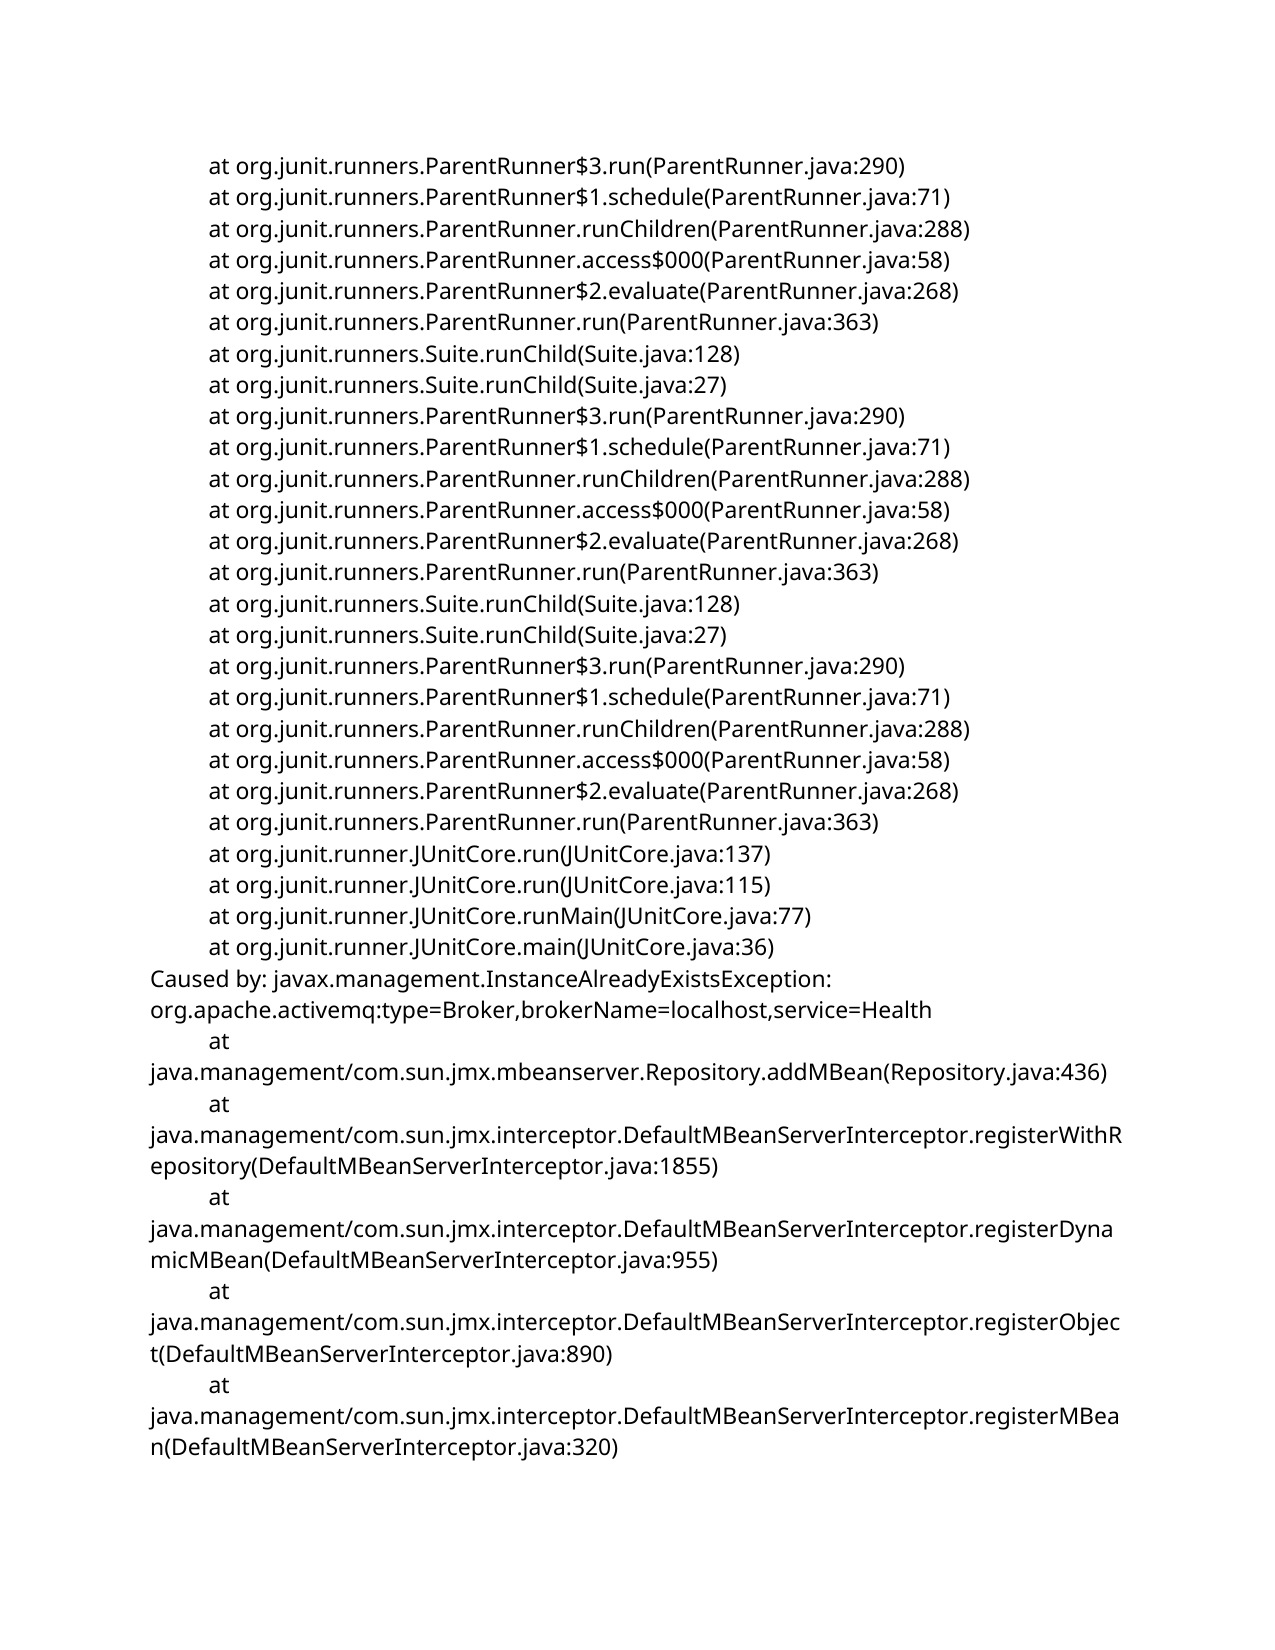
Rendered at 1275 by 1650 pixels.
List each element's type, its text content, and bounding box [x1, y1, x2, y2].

text at org.junit.runners.ParentRunner$1.schedule(ParentRunner.java:71) [150, 181, 1125, 212]
text at org.junit.runners.ParentRunner.access$000(ParentRunner.java:58) [150, 494, 1125, 525]
text at org.junit.runners.ParentRunner$1.schedule(ParentRunner.java:71) [150, 431, 1125, 462]
text at org.junit.runners.ParentRunner$3.run(ParentRunner.java:290) [150, 400, 1125, 431]
text at org.junit.runner.JUnitCore.main(JUnitCore.java:36) [150, 931, 1125, 962]
text at org.junit.runner.JUnitCore.runMain(JUnitCore.java:77) [150, 900, 1125, 931]
text at org.junit.runners.Suite.runChild(Suite.java:128) [150, 337, 1125, 369]
text at java.management/com.sun.jmx.interceptor.DefaultMBeanServerInterceptor.registerObject(DefaultMBeanServerInterceptor.java:890) [150, 1275, 1125, 1369]
text at java.management/com.sun.jmx.mbeanserver.Repository.addMBean(Repository.java:436) [150, 1025, 1125, 1087]
text at org.junit.runner.JUnitCore.run(JUnitCore.java:137) [150, 837, 1125, 869]
text at org.junit.runners.ParentRunner$1.schedule(ParentRunner.java:71) [150, 681, 1125, 712]
text at org.junit.runners.ParentRunner$2.evaluate(ParentRunner.java:268) [150, 775, 1125, 806]
text at java.management/com.sun.jmx.interceptor.DefaultMBeanServerInterceptor.registerWithRepository(DefaultMBeanServerInterceptor.java:1855) [150, 1087, 1125, 1181]
text at org.junit.runners.ParentRunner.access$000(ParentRunner.java:58) [150, 244, 1125, 275]
text at org.junit.runners.ParentRunner.runChildren(ParentRunner.java:288) [150, 212, 1125, 244]
text at org.junit.runners.ParentRunner.access$000(ParentRunner.java:58) [150, 744, 1125, 775]
text Caused by: javax.management.InstanceAlreadyExistsException: org.apache.activemq:type=Broker,brokerName=localhost,service=Health [150, 962, 1125, 1025]
text at org.junit.runners.ParentRunner$2.evaluate(ParentRunner.java:268) [150, 525, 1125, 556]
text at org.junit.runners.ParentRunner$3.run(ParentRunner.java:290) [150, 150, 1125, 181]
text at org.junit.runners.ParentRunner$2.evaluate(ParentRunner.java:268) [150, 275, 1125, 306]
text at org.junit.runners.Suite.runChild(Suite.java:128) [150, 587, 1125, 619]
text at org.junit.runners.ParentRunner.run(ParentRunner.java:363) [150, 556, 1125, 587]
text at org.junit.runner.JUnitCore.run(JUnitCore.java:115) [150, 869, 1125, 900]
text at org.junit.runners.ParentRunner.runChildren(ParentRunner.java:288) [150, 712, 1125, 744]
text at java.management/com.sun.jmx.interceptor.DefaultMBeanServerInterceptor.registerMBean(DefaultMBeanServerInterceptor.java:320) [150, 1369, 1125, 1462]
text at org.junit.runners.ParentRunner.run(ParentRunner.java:363) [150, 806, 1125, 837]
text at java.management/com.sun.jmx.interceptor.DefaultMBeanServerInterceptor.registerDynamicMBean(DefaultMBeanServerInterceptor.java:955) [150, 1181, 1125, 1275]
text at org.junit.runners.Suite.runChild(Suite.java:27) [150, 619, 1125, 650]
text at org.junit.runners.ParentRunner$3.run(ParentRunner.java:290) [150, 650, 1125, 681]
text at org.junit.runners.ParentRunner.run(ParentRunner.java:363) [150, 306, 1125, 337]
text at org.junit.runners.ParentRunner.runChildren(ParentRunner.java:288) [150, 462, 1125, 494]
text at org.junit.runners.Suite.runChild(Suite.java:27) [150, 369, 1125, 400]
